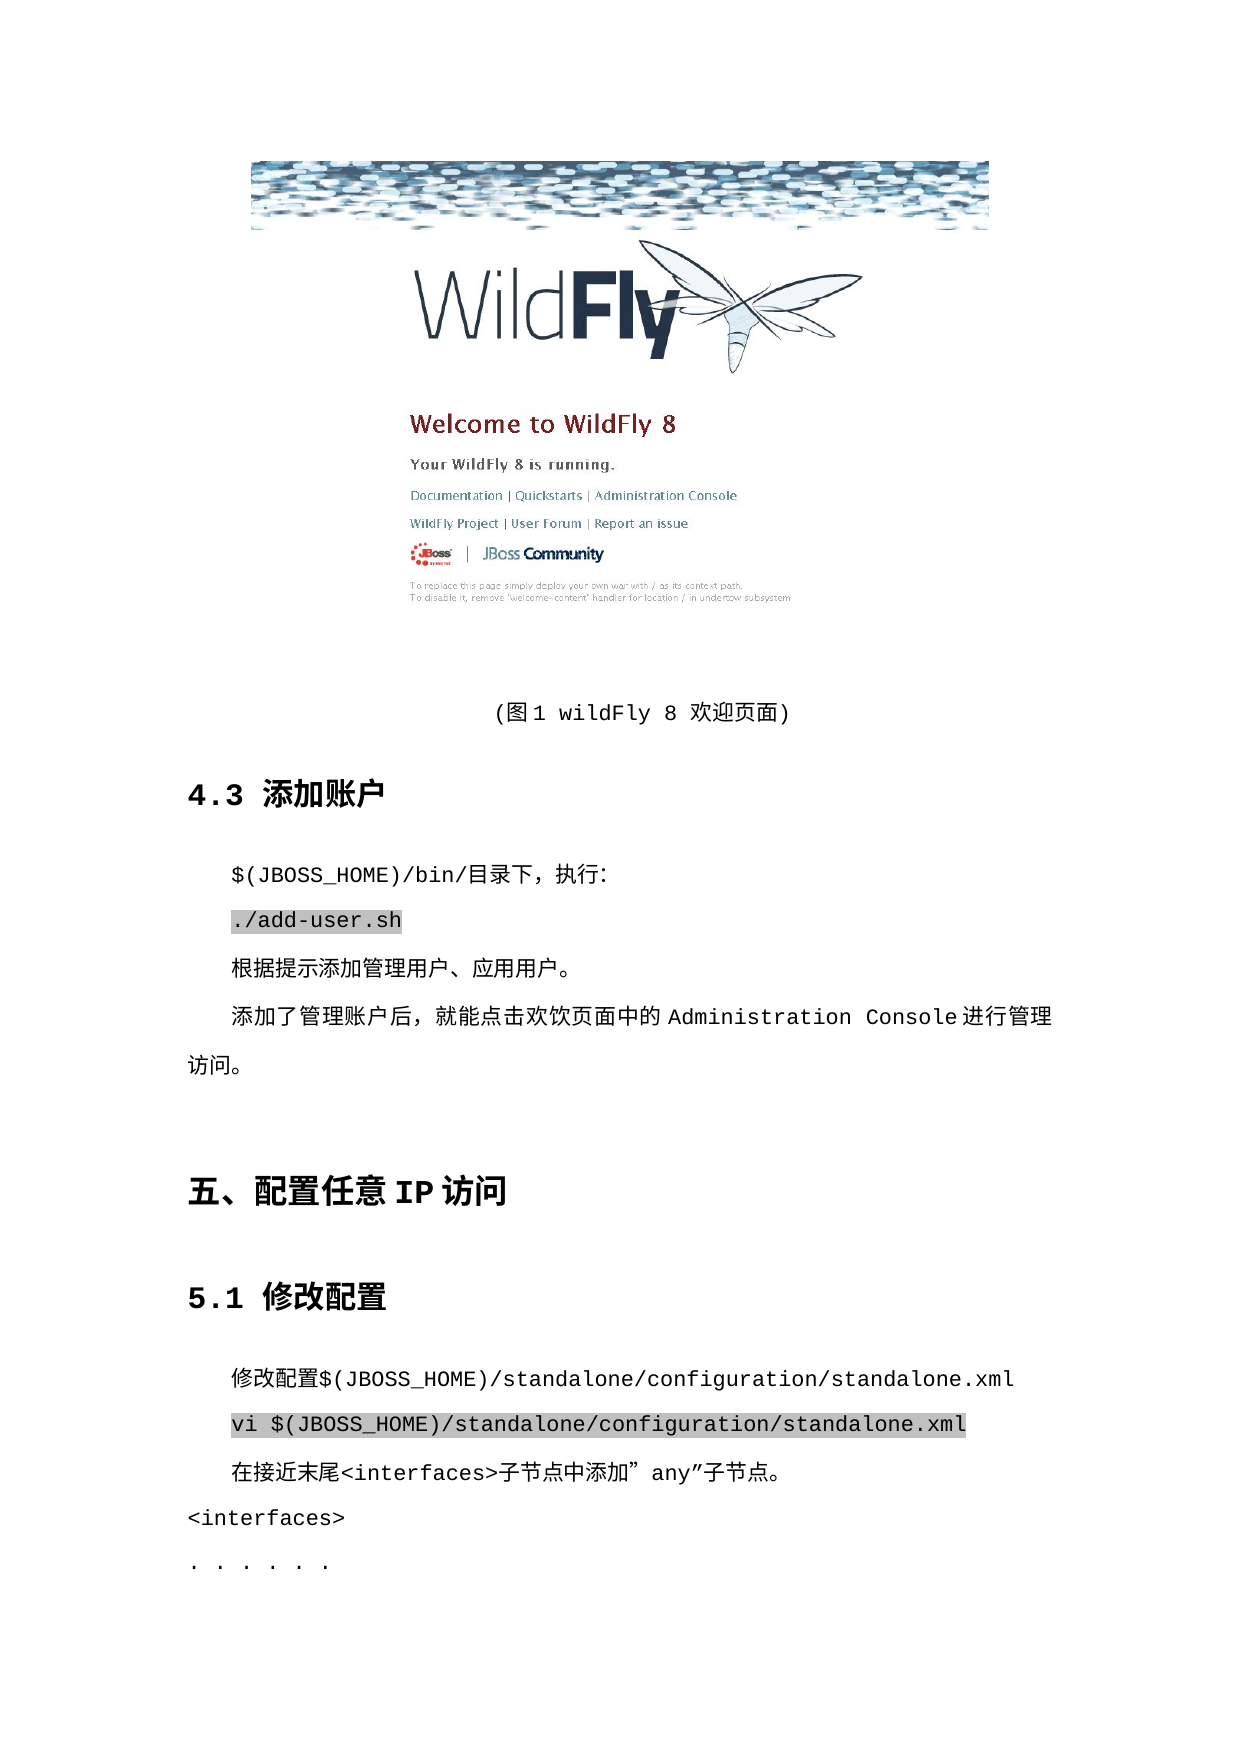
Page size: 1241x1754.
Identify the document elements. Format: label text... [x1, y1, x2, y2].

text <interfaces> [187, 1503, 1053, 1535]
text 修改配置$(JBOSS_HOME)/standalone/configuration/standalone.xml [187, 1361, 1053, 1393]
text $(JBOSS_HOME)/bin/目录下，执行： [187, 857, 1053, 890]
text . . . . . . [187, 1548, 1053, 1580]
text 在接近末尾<interfaces>子节点中添加”any”子节点。 [187, 1454, 1053, 1487]
picture [251, 161, 989, 672]
subtitle 5.1 修改配置 [187, 1263, 1053, 1328]
text vi $(JBOSS_HOME)/standalone/configuration/standalone.xml [187, 1409, 1053, 1442]
subtitle 4.3 添加账户 [187, 759, 1053, 824]
text ./add-user.sh [187, 906, 1053, 938]
subtitle 五、配置任意IP访问 [187, 1157, 1053, 1222]
text 根据提示添加管理用户、应用用户。 [187, 951, 1053, 983]
text 添加了管理账户后，就能点击欢饮页面中的Administration Console进行管理访问。 [187, 999, 1053, 1080]
text (图1 wildFly 8 欢迎页面) [187, 694, 1053, 727]
